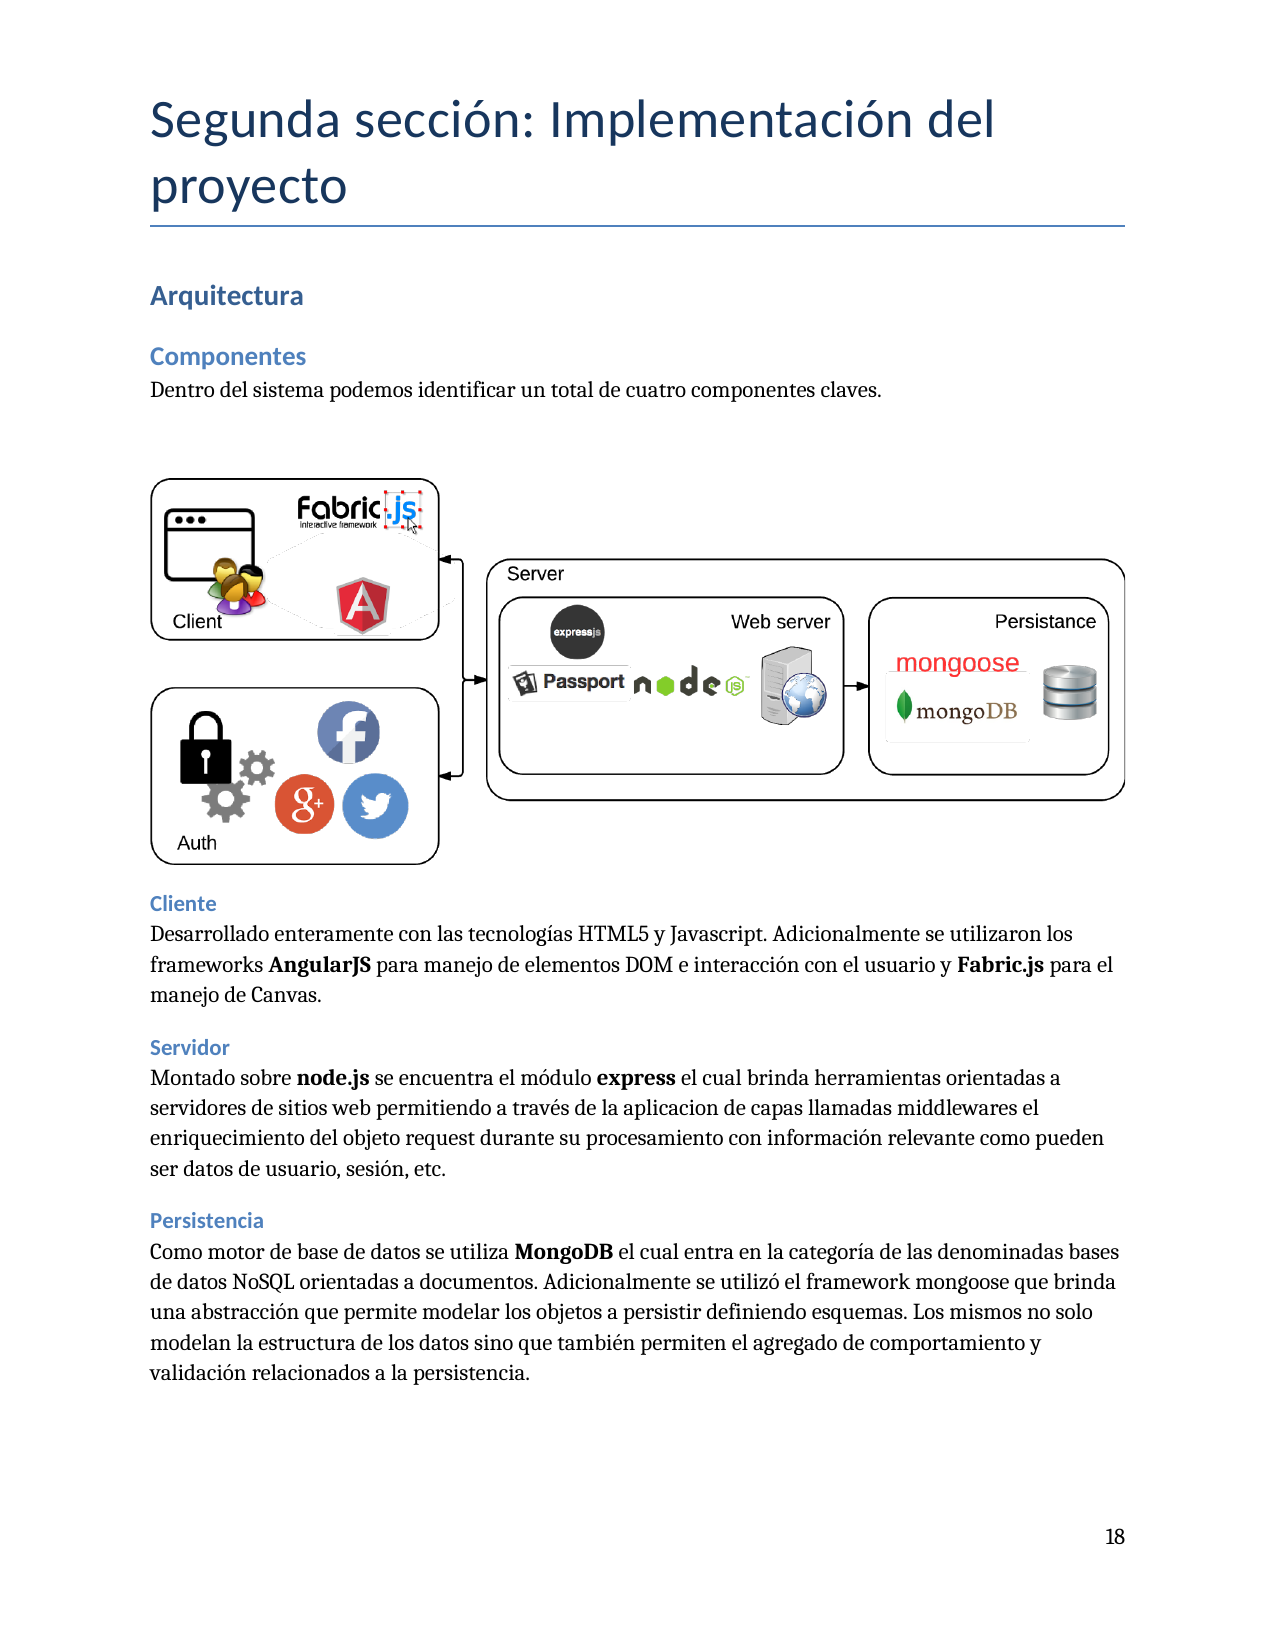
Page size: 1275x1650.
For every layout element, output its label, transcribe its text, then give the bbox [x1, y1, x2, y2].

text Montado sobre node.js se encuentra el módulo express el cual brinda herramientas orientadas a servidores de sitios web permitiendo a través de la aplicacion de capas llamadas middlewares el enriquecimiento del objeto request durante su procesamiento con información relevante como pueden ser datos de usuario, sesión, etc. [150, 1065, 1125, 1182]
text Dentro del sistema podemos identificar un total de cuatro componentes claves. [150, 377, 1125, 403]
picture [150, 478, 1125, 865]
text Desarrollado enteramente con las tecnologías HTML5 y Javascript. Adicionalmente se utilizaron los frameworks AngularJS para manejo de elementos DOM e interacción con el usuario y Fabric.js para el manejo de Canvas. [150, 921, 1125, 1008]
subtitle Cliente [150, 889, 1125, 917]
subtitle Componentes [150, 339, 1125, 372]
subtitle Arquitectura [150, 277, 1125, 313]
subtitle Persistencia [150, 1206, 1125, 1234]
subtitle Servidor [150, 1033, 1125, 1061]
text Como motor de base de datos se utiliza MongoDB el cual entra en la categoría de las denominadas bases de datos NoSQL orientadas a documentos. Adicionalmente se utilizó el framework mongoose que brinda una abstracción que permite modelar los objetos a persistir definiendo esquemas. Los mismos no solo modelan la estructura de los datos sino que también permiten el agregado de comportamiento y validación relacionados a la persistencia. [150, 1239, 1125, 1386]
title Segunda sección: Implementación del proyecto [150, 84, 1125, 225]
